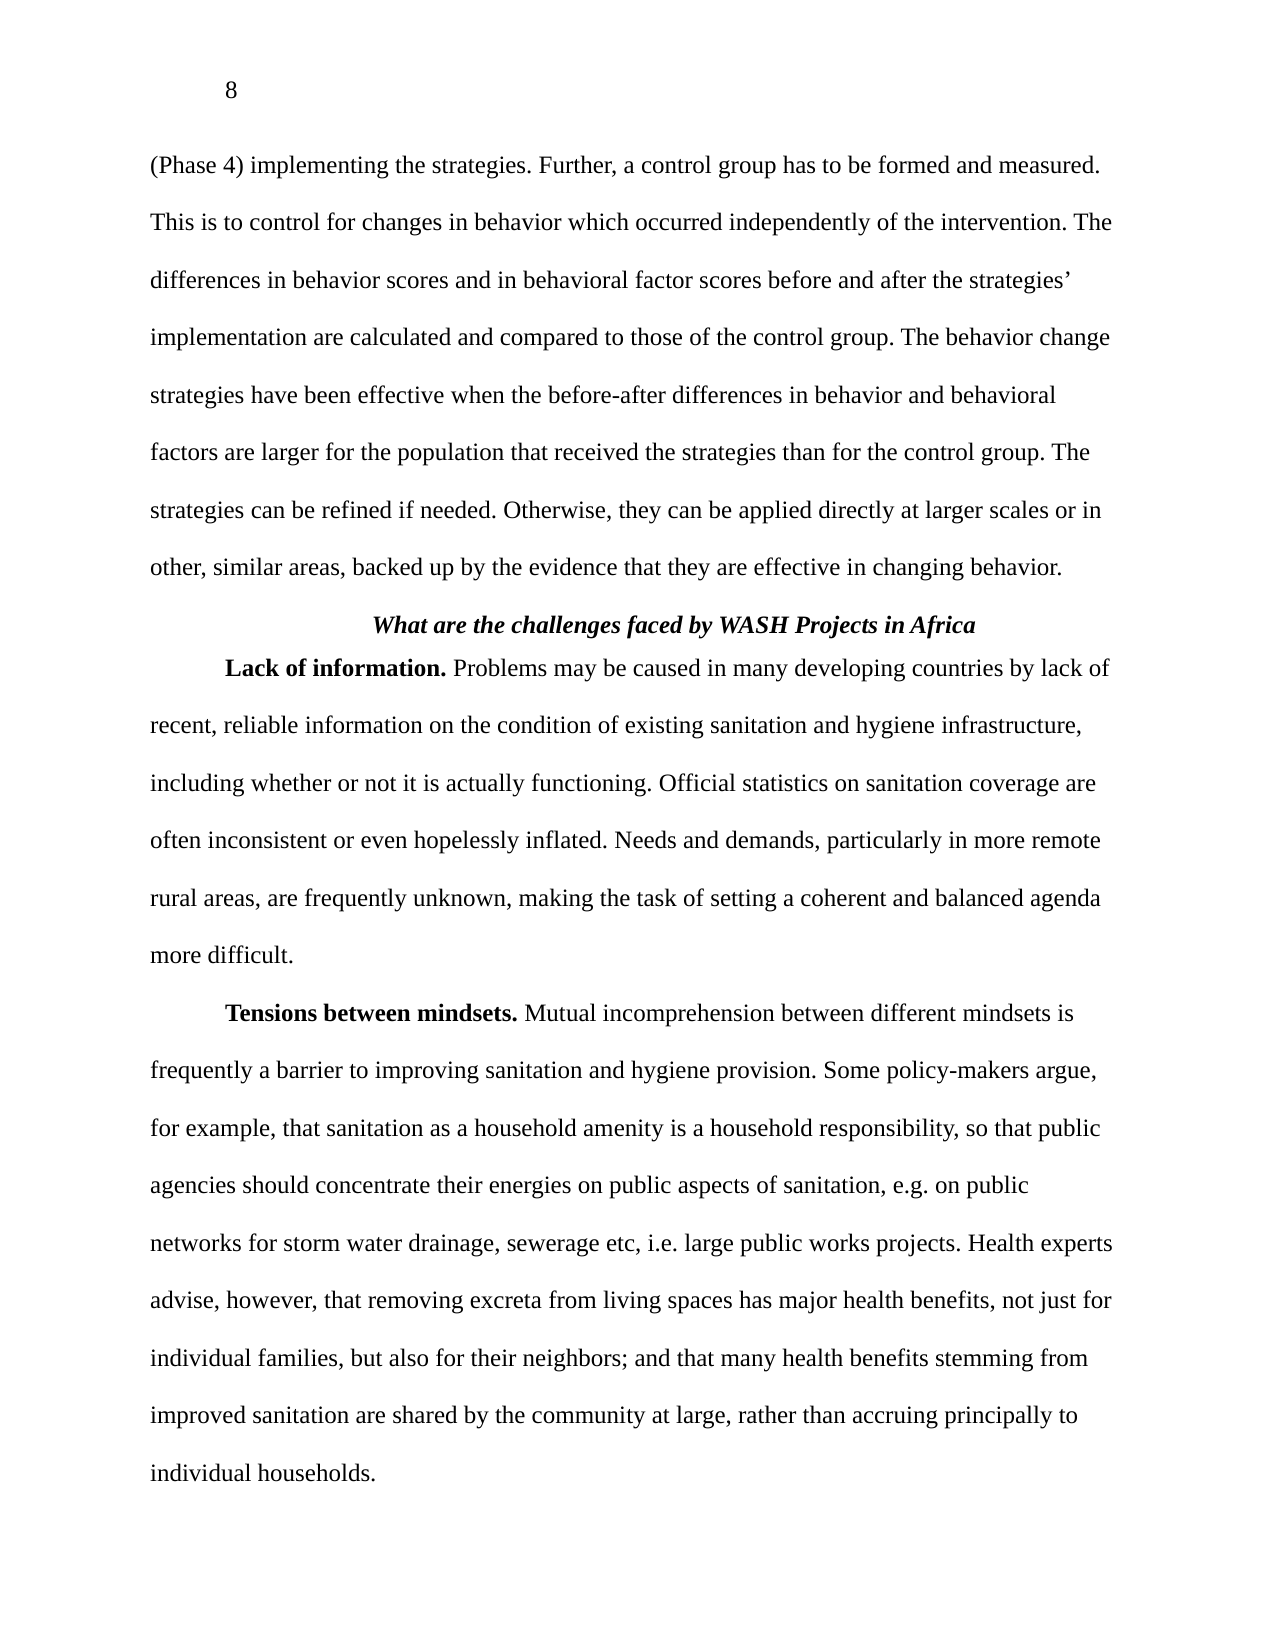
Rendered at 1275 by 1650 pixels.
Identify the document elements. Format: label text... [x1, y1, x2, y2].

text What are the challenges faced by WASH Projects in Africa [150, 610, 1125, 639]
text Tensions between mindsets. Mutual incomprehension between different mindsets is frequently a barrier to improving sanitation and hygiene provision. Some policy-makers argue, for example, that sanitation as a household amenity is a household responsibility, so that public agencies should concentrate their energies on public aspects of sanitation, e.g. on public networks for storm water drainage, sewerage etc, i.e. large public works projects. Health experts advise, however, that removing excreta from living spaces has major health benefits, not just for individual families, but also for their neighbors; and that many health benefits stemming from improved sanitation are shared by the community at large, rather than accruing principally to individual households. [150, 998, 1125, 1487]
text Lack of information. Problems may be caused in many developing countries by lack of recent, reliable information on the condition of existing sanitation and hygiene infrastructure, including whether or not it is actually functioning. Official statistics on sanitation coverage are often inconsistent or even hopelessly inflated. Needs and demands, particularly in more remote rural areas, are frequently unknown, making the task of setting a coherent and balanced agenda more difficult. [150, 653, 1125, 969]
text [150, 150, 1125, 581]
